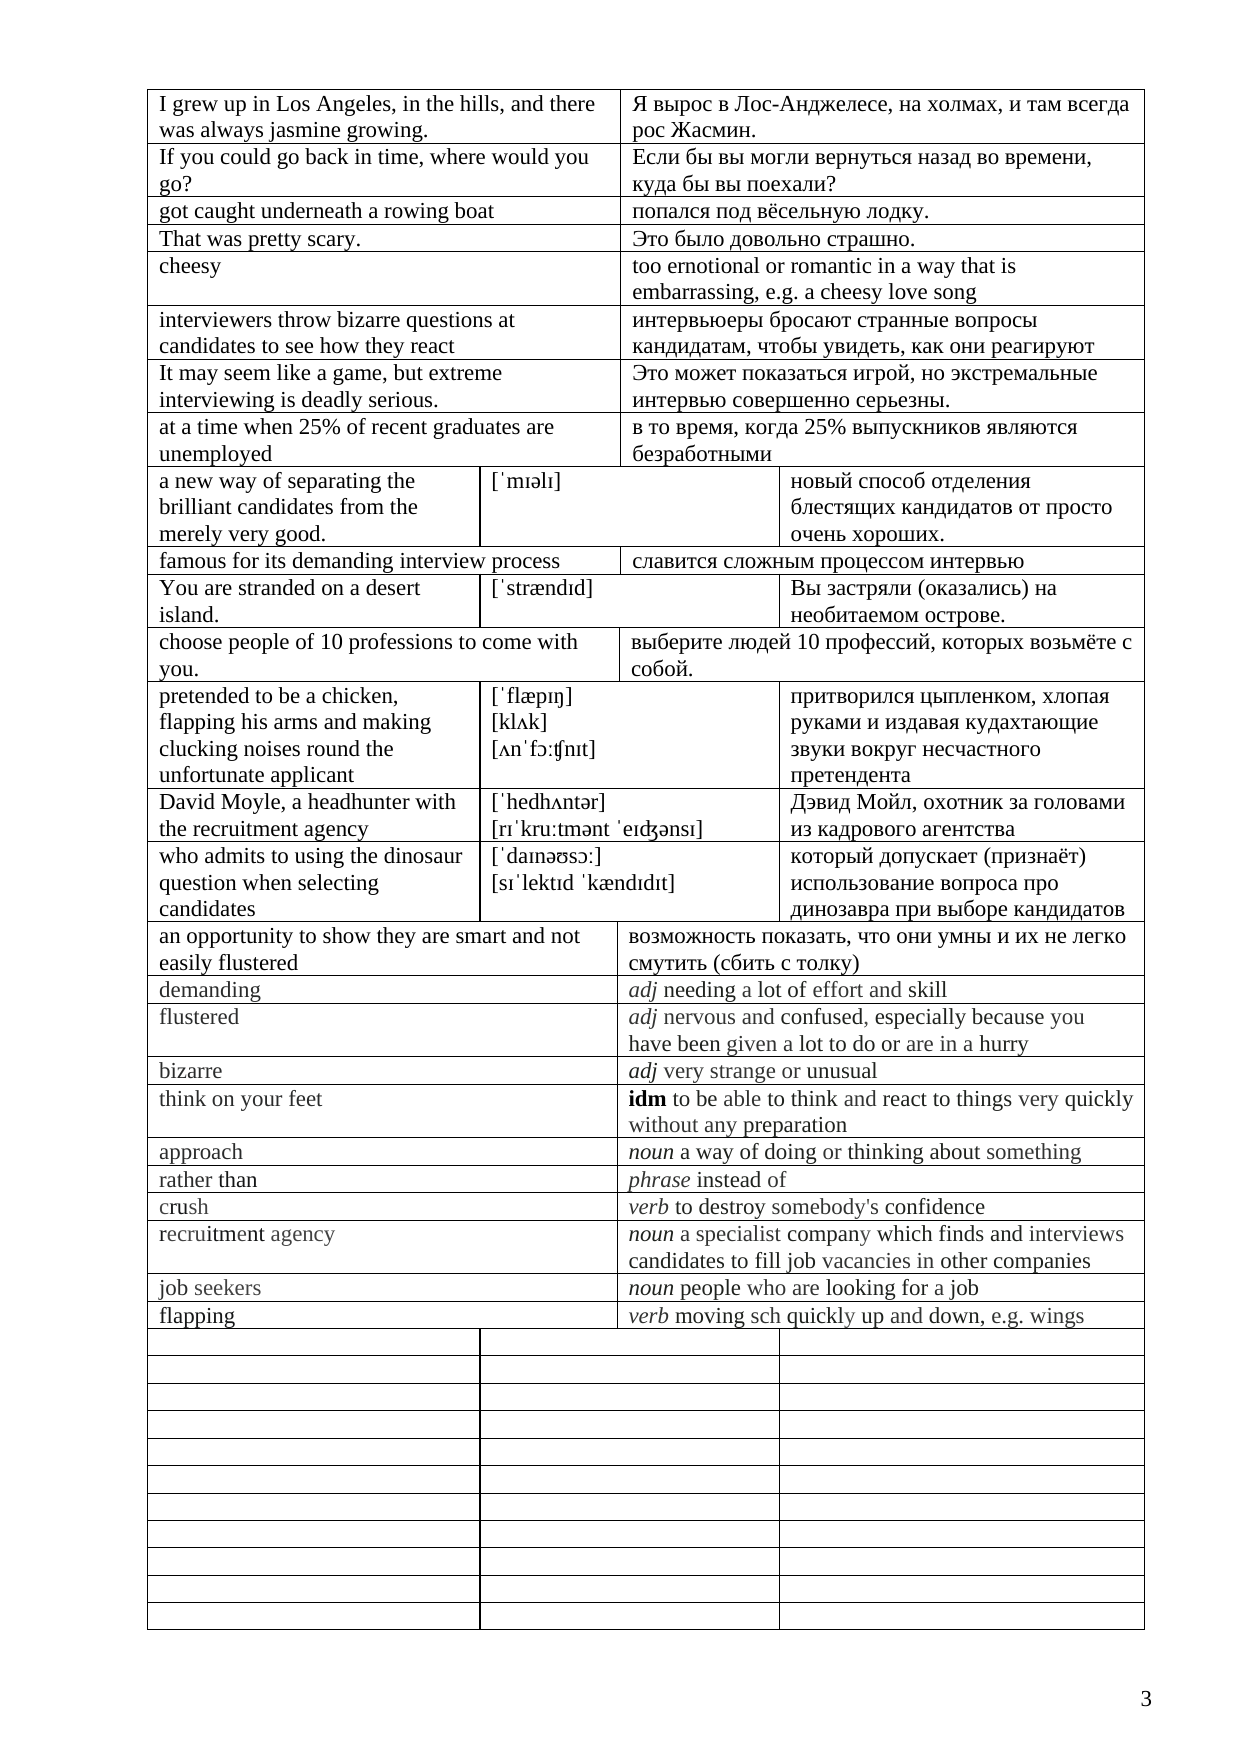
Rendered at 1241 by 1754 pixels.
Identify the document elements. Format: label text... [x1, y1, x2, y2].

table_cell approach [148, 1138, 617, 1165]
table_cell [148, 1329, 479, 1355]
table_cell flapping [148, 1302, 617, 1328]
table_cell too ernotional or romantic in a way that is embarrassing, e.g. a cheesy love song [621, 252, 1144, 305]
table_cell [481, 1494, 779, 1520]
table_cell [148, 1439, 479, 1465]
table_cell job seekers [148, 1274, 617, 1301]
table_cell phrase instead of [618, 1166, 1144, 1192]
table_cell who admits to using the dinosaur question when selecting candidates [148, 842, 479, 921]
table_cell You are stranded on a desert island. [148, 575, 479, 627]
table_cell David Moyle, a headhunter with the recruitment agency [148, 789, 479, 841]
table_cell притворился цыпленком, хлопая руками и издавая кудахтающие звуки вокруг несчастного претендента [780, 682, 1144, 787]
table_cell adj nervous and confused, especially because you have been given a lot to do or are in a hurry [618, 1004, 1144, 1056]
table_cell got caught underneath a rowing boat [148, 197, 620, 223]
table_cell [148, 1494, 479, 1520]
table_cell That was pretty scary. [148, 225, 620, 251]
table_cell noun a specialist company which finds and interviews candidates to fill job vacancies in other companies [618, 1221, 1144, 1273]
table_cell [148, 1466, 479, 1492]
table_cell [481, 1521, 779, 1547]
table_cell It may seem like a game, but extreme interviewing is deadly serious. [148, 360, 620, 412]
table_cell выберите людей 10 профессий, которых возьмёте с собой. [620, 628, 1144, 681]
table_cell adj needing a lot of effort and skill [618, 976, 1144, 1002]
table_cell [481, 1576, 779, 1602]
table_cell think on your feet [148, 1085, 617, 1137]
table_cell [148, 1356, 479, 1383]
table_cell [780, 1603, 1144, 1629]
table_cell [481, 1466, 779, 1492]
table_cell [481, 1439, 779, 1465]
table_cell [481, 1603, 779, 1629]
table_cell an opportunity to show they are smart and not easily flustered [148, 922, 617, 975]
table_cell [148, 1384, 479, 1410]
table_cell [481, 1329, 779, 1355]
table_cell попался под вёсельную лодку. [621, 197, 1144, 223]
table_cell interviewers throw bizarre questions at candidates to see how they react [148, 306, 620, 358]
table_cell [780, 1439, 1144, 1465]
table_cell [780, 1466, 1144, 1492]
table_cell новый способ отделения блестящих кандидатов от просто очень хороших. [780, 467, 1144, 546]
table_cell [481, 1411, 779, 1438]
table_cell demanding [148, 976, 617, 1002]
table_cell pretended to be a chicken, flapping his arms and making clucking noises round the unfortunate applicant [148, 682, 479, 787]
table_cell [780, 1494, 1144, 1520]
table_cell [148, 1521, 479, 1547]
table_cell [148, 1603, 479, 1629]
table_cell I grew up in Los Angeles, in the hills, and there was always jasmine growing. [148, 90, 620, 142]
table_cell [780, 1548, 1144, 1574]
table_cell в то время, когда 25% выпускников являются безработными [621, 413, 1144, 466]
table_cell crush [148, 1193, 617, 1219]
table_cell Если бы вы могли вернуться назад во времени, куда бы вы поехали? [621, 144, 1144, 196]
table_cell интервьюеры бросают странные вопросы кандидатам, чтобы увидеть, как они реагируют [621, 306, 1144, 358]
table_cell [780, 1576, 1144, 1602]
table_cell choose people of 10 professions to come with you. [148, 628, 619, 681]
table_cell famous for its demanding interview process [148, 547, 620, 573]
table_cell [ˈhedhʌntər] [rɪˈkruːtmənt ˈeɪʤənsɪ] [481, 789, 779, 841]
table_cell [ˈdaɪnəʊsɔː] [sɪˈlektɪd ˈkændɪdɪt] [481, 842, 779, 921]
table_cell flustered [148, 1004, 617, 1056]
table_cell adj very strange or unusual [618, 1057, 1144, 1083]
table_cell at a time when 25% of recent graduates are unemployed [148, 413, 620, 466]
table_cell Я вырос в Лос-Анджелесе, на холмах, и там всегда рос Жасмин. [621, 90, 1144, 142]
table_cell [148, 1548, 479, 1574]
table_cell recruitment agency [148, 1221, 617, 1273]
table_cell [148, 1576, 479, 1602]
table_cell noun a way of doing or thinking about something [618, 1138, 1144, 1165]
table_cell [780, 1384, 1144, 1410]
table_cell If you could go back in time, where would you go? [148, 144, 620, 196]
table_cell [ˈstrændɪd] [481, 575, 779, 627]
table_cell Это может показаться игрой, но экстремальные интервью совершенно серьезны. [621, 360, 1144, 412]
table_cell Это было довольно страшно. [621, 225, 1144, 251]
table_cell noun people who are looking for a job [618, 1274, 1144, 1301]
table_cell [780, 1521, 1144, 1547]
table_cell возможность показать, что они умны и их не легко смутить (сбить с толку) [618, 922, 1144, 975]
table_cell [780, 1411, 1144, 1438]
table_cell a new way of separating the brilliant candidates from the merely very good. [148, 467, 479, 546]
table_cell Дэвид Мойл, охотник за головами из кадрового агентства [780, 789, 1144, 841]
table_cell cheesy [148, 252, 620, 305]
table_cell bizarre [148, 1057, 617, 1083]
table_cell Вы застряли (оказались) на необитаемом острове. [780, 575, 1144, 627]
table_cell [481, 1356, 779, 1383]
table_cell [481, 1384, 779, 1410]
table_cell [481, 1548, 779, 1574]
table_cell verb moving sch quickly up and down, e.g. wings [618, 1302, 1144, 1328]
table_cell [780, 1329, 1144, 1355]
table_cell славится сложным процессом интервью [621, 547, 1144, 573]
table_cell [ˈflæpɪŋ] [klʌk] [ʌnˈfɔːʧnɪt] [481, 682, 779, 787]
table_cell idm to be able to think and react to things very quickly without any preparation [618, 1085, 1144, 1137]
table_cell verb to destroy somebody's confidence [618, 1193, 1144, 1219]
table_cell rather than [148, 1166, 617, 1192]
table_cell [148, 1411, 479, 1438]
table_cell [ˈmɪəlɪ] [481, 467, 779, 546]
table_cell [780, 1356, 1144, 1383]
table_cell который допускает (признаёт) использование вопроса про динозавра при выборе кандидатов [780, 842, 1144, 921]
